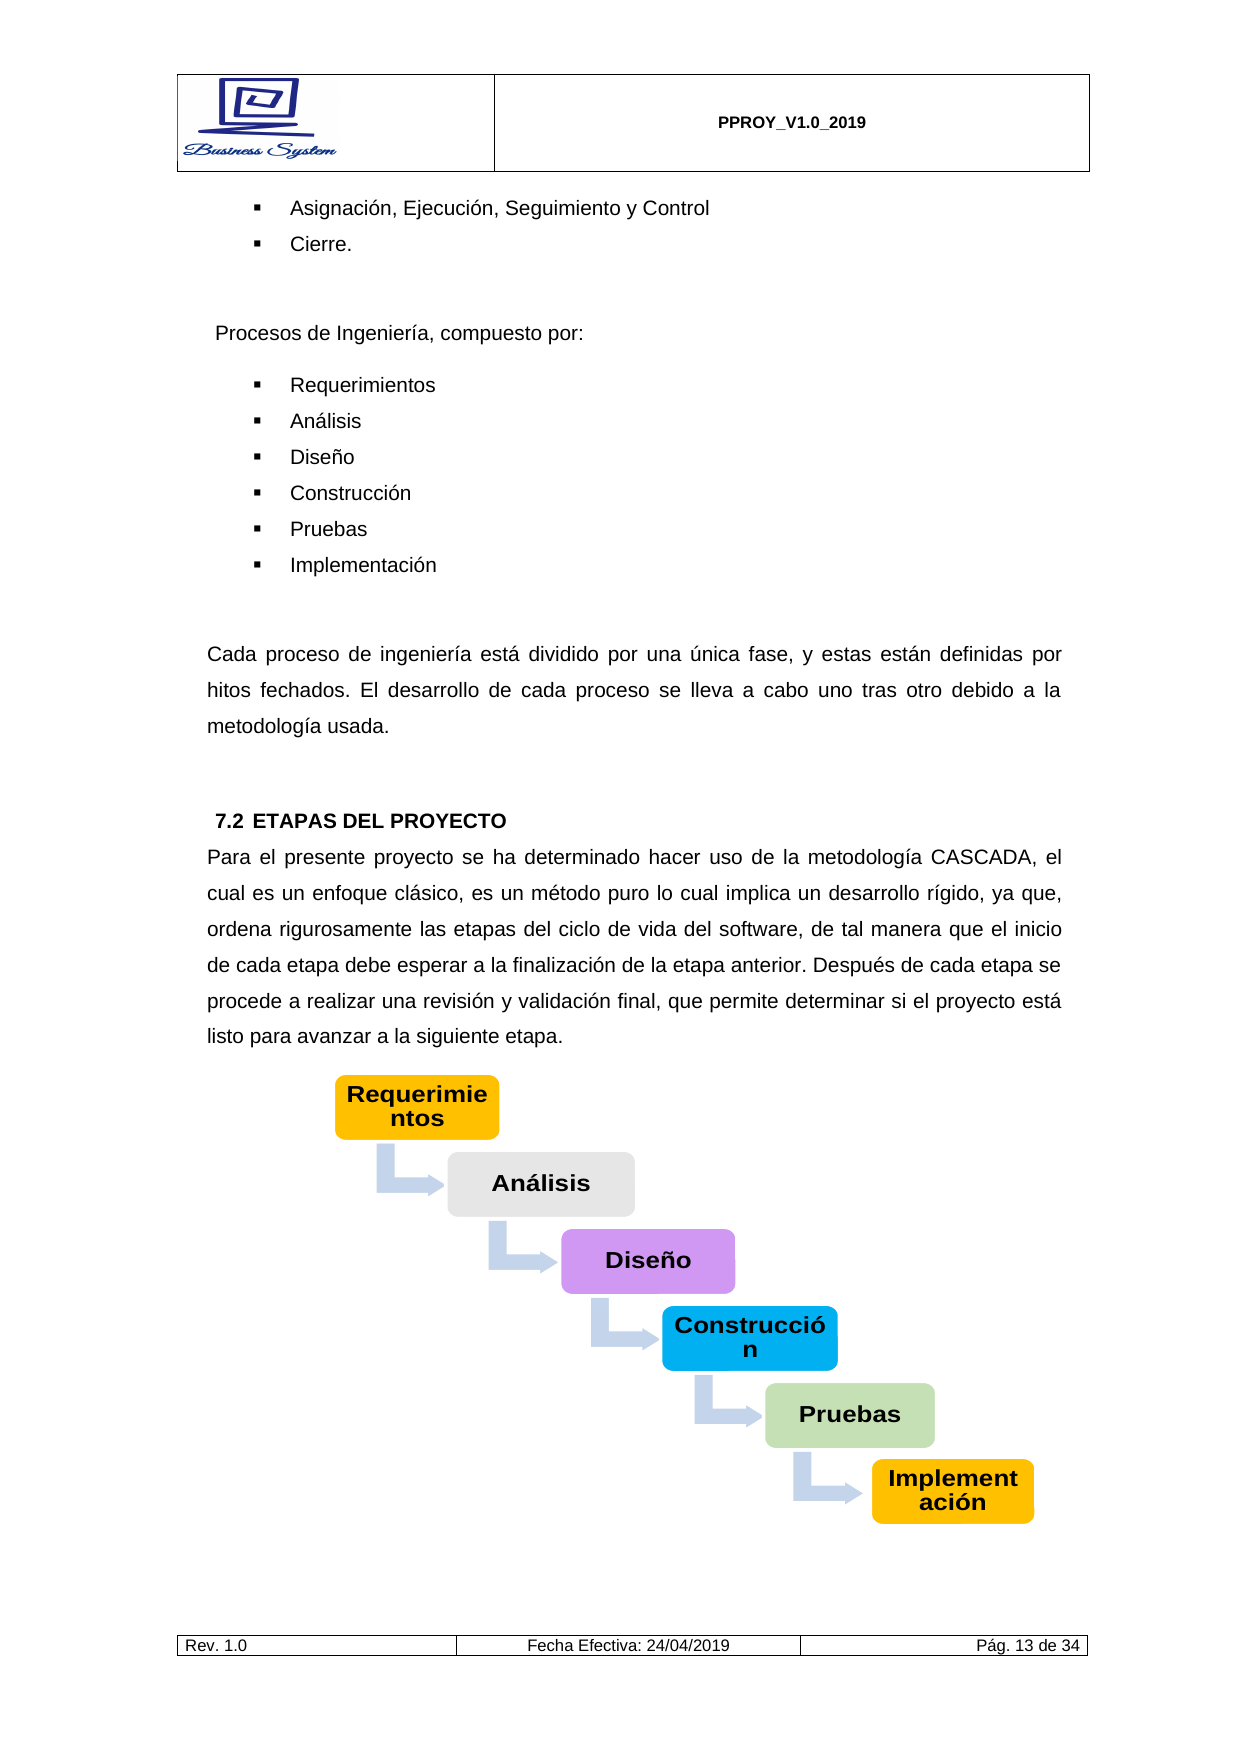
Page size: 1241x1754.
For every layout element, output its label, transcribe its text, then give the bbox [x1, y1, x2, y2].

list Análisis [252, 409, 1063, 433]
text Procesos de Ingeniería, compuesto por: [215, 320, 1063, 344]
text Cada proceso de ingeniería está dividido por una única fase, y estas están definidas por hitos fechados. El desarrollo de cada proceso se lleva a cabo uno tras otro debido a la metodología usada. [207, 642, 1063, 738]
list Pruebas [252, 517, 1063, 541]
list Construcción [252, 481, 1063, 505]
picture [177, 76, 342, 161]
text Para el presente proyecto se ha determinado hacer uso de la metodología CASCADA, el cual es un enfoque clásico, es un método puro lo cual implica un desarrollo rígido, ya que, ordena rigurosamente las etapas del ciclo de vida del software, de tal manera que el inicio de cada etapa debe esperar a la finalización de la etapa anterior. Después de cada etapa se procede a realizar una revisión y validación final, que permite determinar si el proyecto está listo para avanzar a la siguiente etapa. [207, 845, 1063, 1048]
list Cierre. [252, 232, 1063, 256]
list Diseño [252, 445, 1063, 469]
list Asignación, Ejecución, Seguimiento y Control [252, 196, 1063, 220]
list Requerimientos [252, 373, 1063, 397]
list Implementación [252, 553, 1063, 577]
subtitle ETAPAS DEL PROYECTO [215, 809, 1063, 833]
